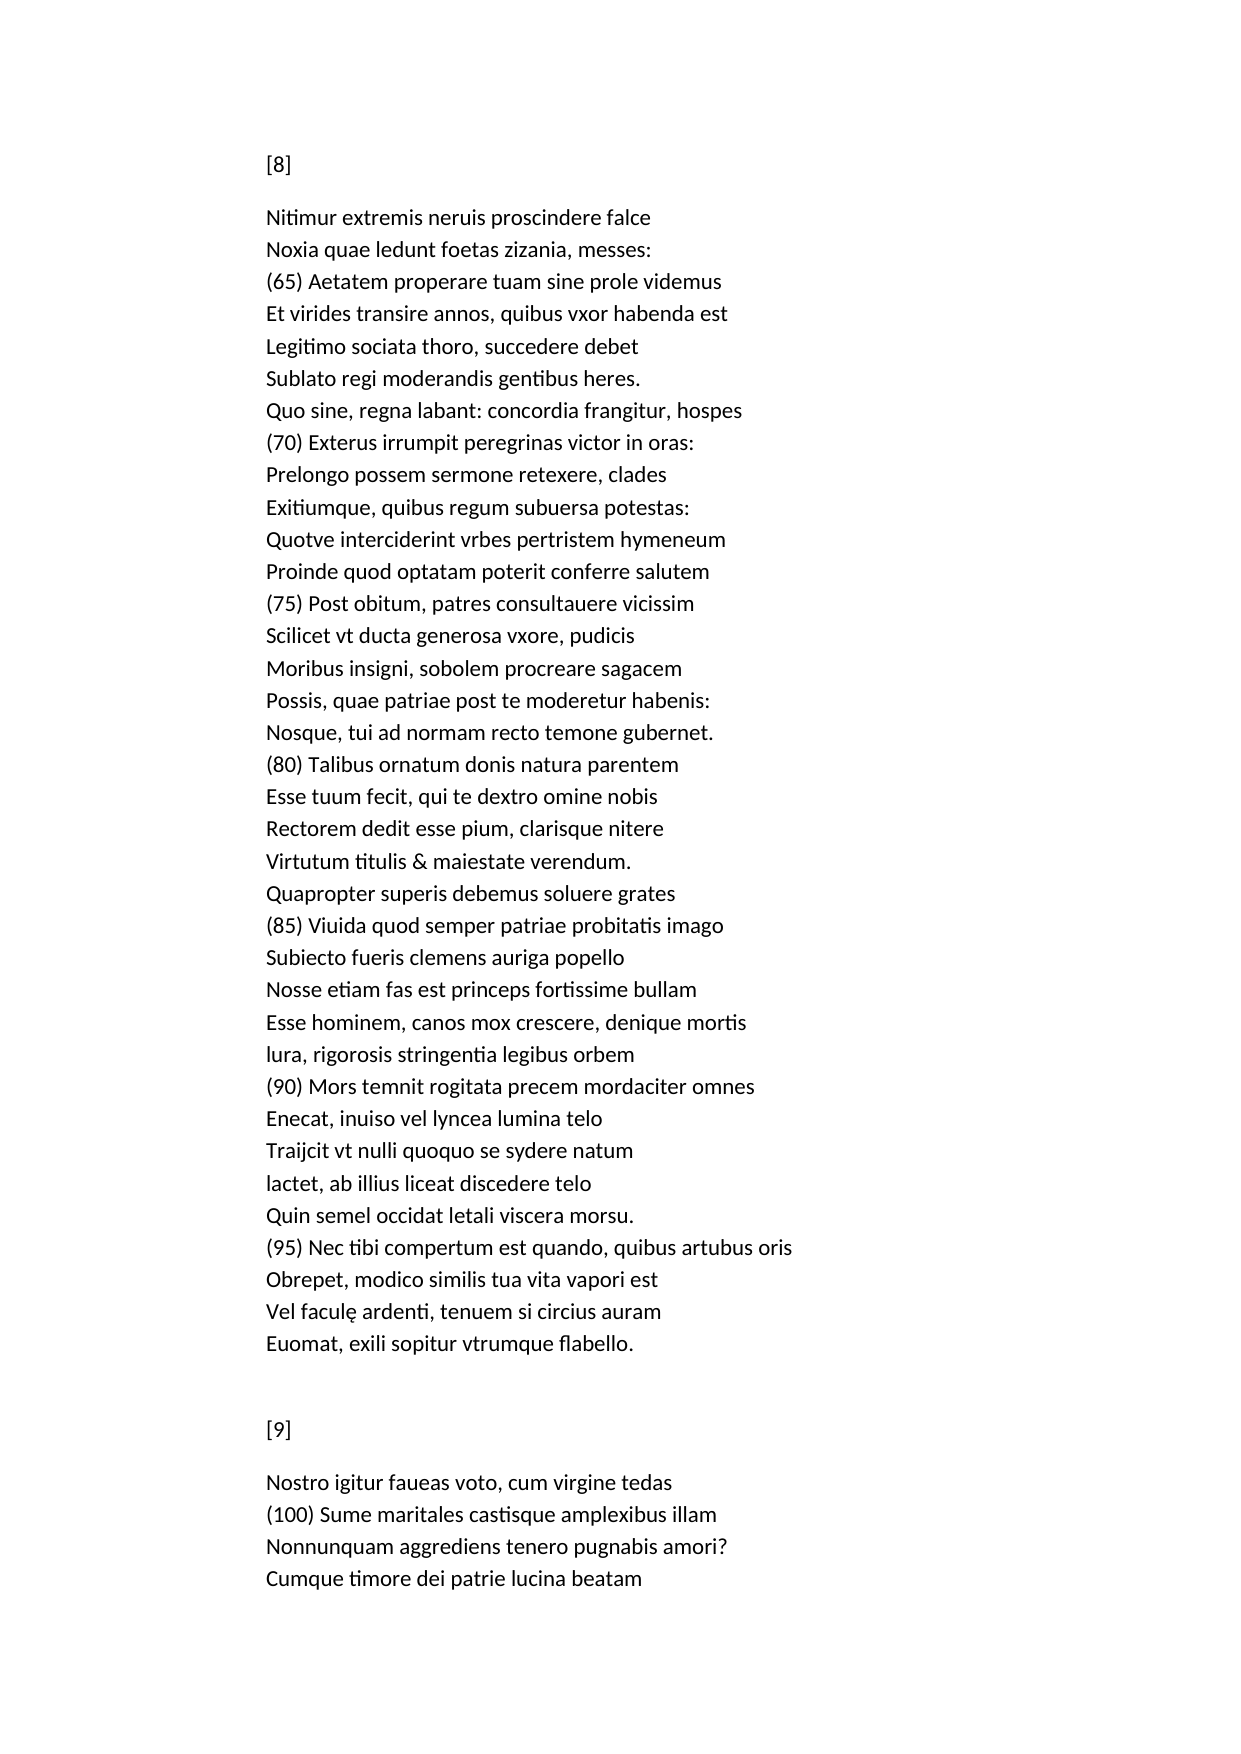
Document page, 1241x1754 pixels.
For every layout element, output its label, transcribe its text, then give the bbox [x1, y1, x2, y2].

text [8] [266, 150, 1090, 178]
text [266, 1468, 1090, 1592]
text [9] [266, 1415, 1090, 1443]
text Nitimur extremis neruis proscindere falce Noxia quae ledunt foetas zizania, messes: (65) Aetatem properare tuam sine prole videmus Et virides transire annos, quibus vxor habenda est Legitimo sociata thoro, succedere debet Sublato regi moderandis gentibus heres. Quo sine, regna labant: concordia frangitur, hospes (70) Exterus irrumpit peregrinas victor in oras: Prelongo possem sermone retexere, clades Exitiumque, quibus regum subuersa potestas: Quotve interciderint vrbes pertristem hymeneum Proinde quod optatam poterit conferre salutem (75) Post obitum, patres consultauere vicissim Scilicet vt ducta generosa vxore, pudicis Moribus insigni, sobolem procreare sagacem Possis, quae patriae post te moderetur habenis: Nosque, tui ad normam recto temone gubernet. (80) Talibus ornatum donis natura parentem Esse tuum fecit, qui te dextro omine nobis Rectorem dedit esse pium, clarisque nitere Virtutum titulis & maiestate verendum. Quapropter superis debemus soluere grates (85) Viuida quod semper patriae probitatis imago Subiecto fueris clemens auriga popello Nosse etiam fas est princeps fortissime bullam Esse hominem, canos mox crescere, denique mortis lura, rigorosis stringentia legibus orbem (90) Mors temnit rogitata precem mordaciter omnes Enecat, inuiso vel lyncea lumina telo Traijcit vt nulli quoquo se sydere natum lactet, ab illius liceat discedere telo Quin semel occidat letali viscera morsu. (95) Nec tibi compertum est quando, quibus artubus oris Obrepet, modico similis tua vita vapori est Vel faculę ardenti, tenuem si circius auram Euomat, exili sopitur vtrumque flabello. [266, 203, 1090, 1390]
